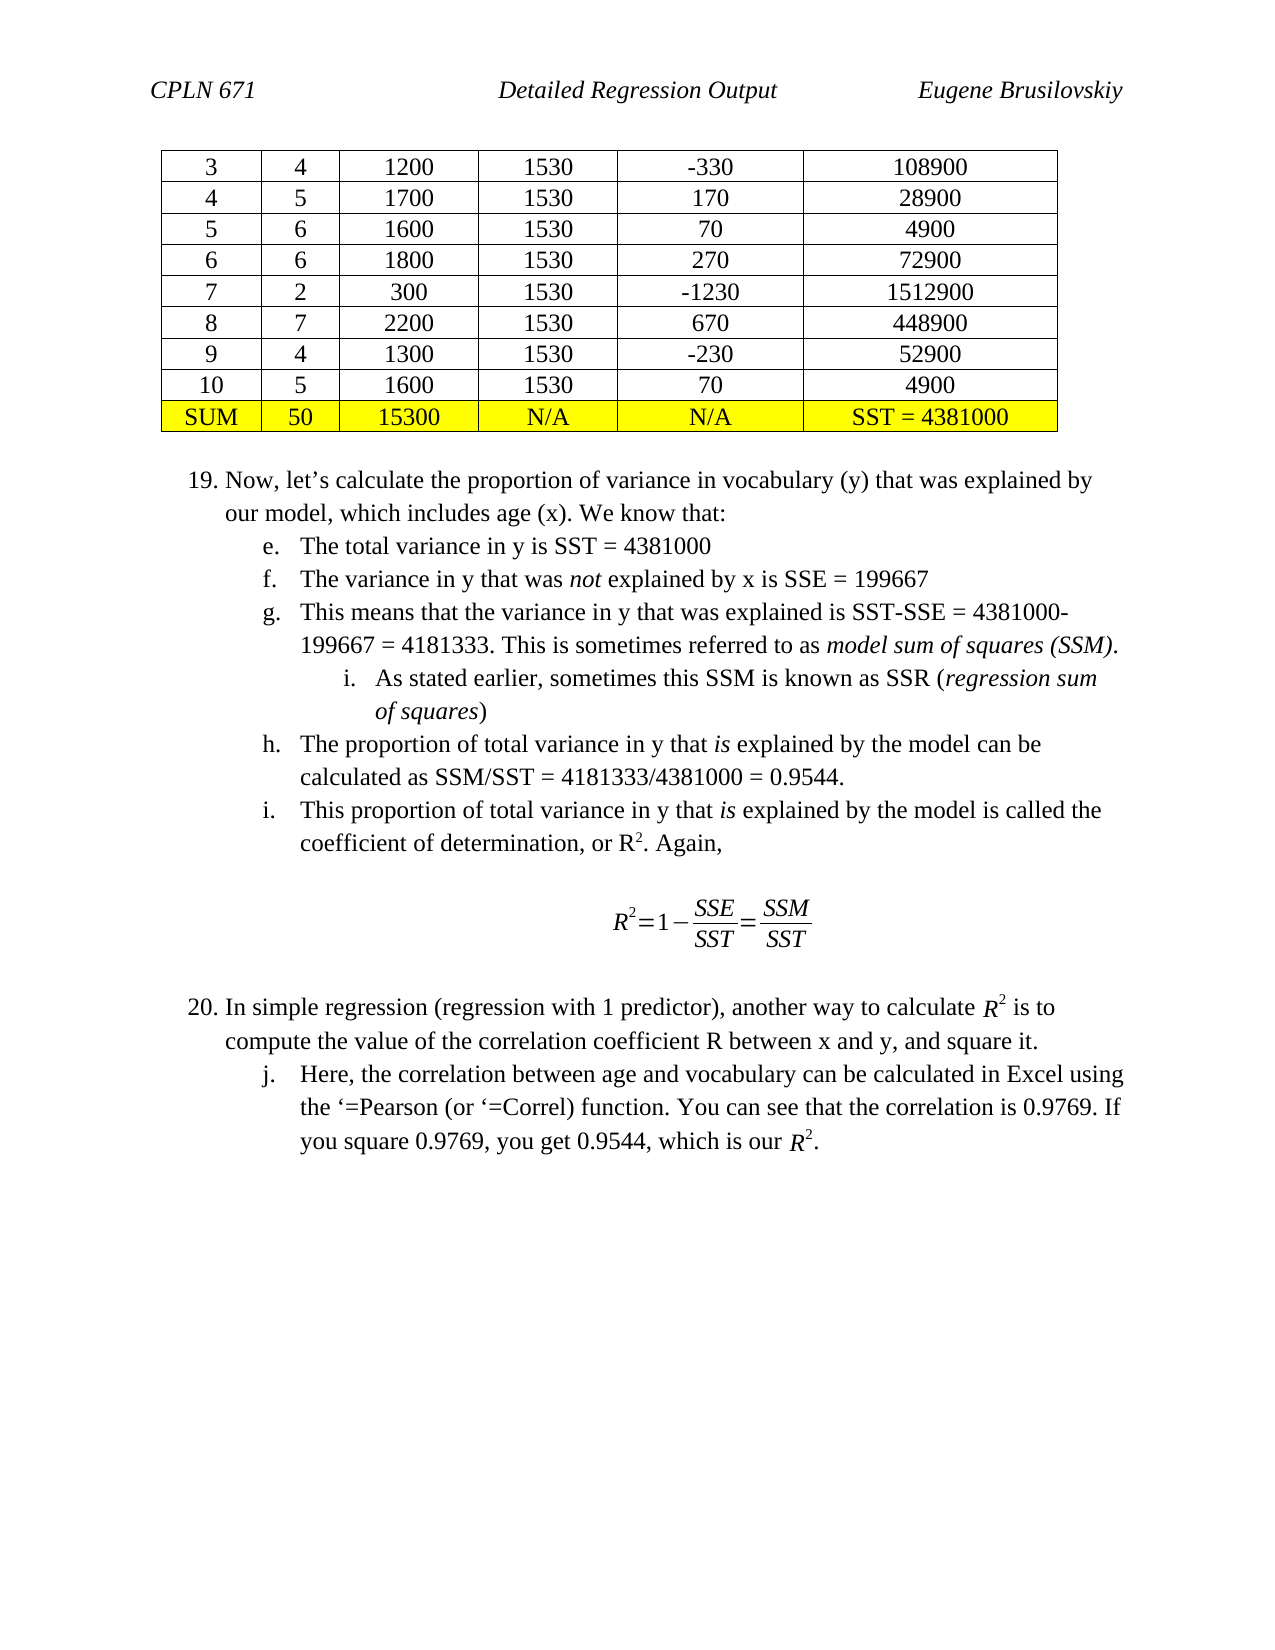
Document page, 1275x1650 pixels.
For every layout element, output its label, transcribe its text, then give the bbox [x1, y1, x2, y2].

table_cell 9 [162, 339, 261, 369]
table_cell 4 [262, 339, 339, 369]
list Now, let’s calculate the proportion of variance in vocabulary (y) that was explained by our model, which includes age (x). We know that: [187, 465, 1125, 527]
table_cell 6 [262, 245, 339, 275]
list As stated earlier, sometimes this SSM is known as SSR (regression sum of squares) [356, 663, 1125, 725]
table_cell 1530 [479, 182, 617, 212]
list This means that the variance in y that was explained is SST-SSE = 4381000-199667 = 4181333. This is sometimes referred to as model sum of squares (SSM). [262, 597, 1125, 659]
table_cell 170 [618, 182, 803, 212]
table_cell 15300 [340, 401, 478, 431]
table_cell 1530 [479, 245, 617, 275]
table_cell 2200 [340, 307, 478, 337]
table_cell 6 [262, 214, 339, 244]
table_cell 50 [262, 401, 339, 431]
table_cell 1300 [340, 339, 478, 369]
table_cell 72900 [804, 245, 1057, 275]
table_cell 1530 [479, 214, 617, 244]
table_cell -1230 [618, 276, 803, 306]
table_cell 1530 [479, 307, 617, 337]
table_cell 10 [162, 370, 261, 400]
table_cell SST = 4381000 [804, 401, 1057, 431]
table_cell 2 [262, 276, 339, 306]
table_cell N/A [618, 401, 803, 431]
list Here, the correlation between age and vocabulary can be calculated in Excel using the ‘=Pearson (or ‘=Correl) function. You can see that the correlation is 0.9769. If you square 0.9769, you get 0.9544, which is our . [262, 1059, 1125, 1156]
table_cell 4 [162, 182, 261, 212]
table_cell 1800 [340, 245, 478, 275]
table_cell 300 [340, 276, 478, 306]
table_cell 6 [162, 245, 261, 275]
list This proportion of total variance in y that is explained by the model is called the coefficient of determination, or R2. Again, [262, 796, 1125, 857]
table_cell 70 [618, 214, 803, 244]
table_cell 1600 [340, 370, 478, 400]
list The proportion of total variance in y that is explained by the model can be calculated as SSM/SST = 4181333/4381000 = 0.9544. [262, 729, 1125, 791]
table_cell 1530 [479, 339, 617, 369]
list The total variance in y is SST = 4381000 [262, 531, 1125, 560]
list In simple regression (regression with 1 predictor), another way to calculate is to compute the value of the correlation coefficient R between x and y, and square it. [187, 991, 1125, 1055]
table_cell 8 [162, 307, 261, 337]
table_cell 448900 [804, 307, 1057, 337]
table_cell 1530 [479, 151, 617, 181]
list The variance in y that was not explained by x is SSE = 199667 [262, 564, 1125, 593]
table_cell 4 [262, 151, 339, 181]
table_cell 1700 [340, 182, 478, 212]
table_cell 5 [162, 214, 261, 244]
table_cell N/A [479, 401, 617, 431]
table_cell 1512900 [804, 276, 1057, 306]
table_cell 4900 [804, 370, 1057, 400]
table_cell 3 [162, 151, 261, 181]
table_cell 108900 [804, 151, 1057, 181]
table_cell 5 [262, 182, 339, 212]
table_cell -230 [618, 339, 803, 369]
table_cell 1200 [340, 151, 478, 181]
table_cell 270 [618, 245, 803, 275]
table_cell 7 [162, 276, 261, 306]
table_cell 28900 [804, 182, 1057, 212]
table_cell -330 [618, 151, 803, 181]
table_cell 52900 [804, 339, 1057, 369]
table_cell 4900 [804, 214, 1057, 244]
table_cell 5 [262, 370, 339, 400]
table_cell SUM [162, 401, 261, 431]
table_cell 70 [618, 370, 803, 400]
table_cell 7 [262, 307, 339, 337]
table_cell 1530 [479, 370, 617, 400]
table_cell 1530 [479, 276, 617, 306]
table_cell 670 [618, 307, 803, 337]
table_cell 1600 [340, 214, 478, 244]
